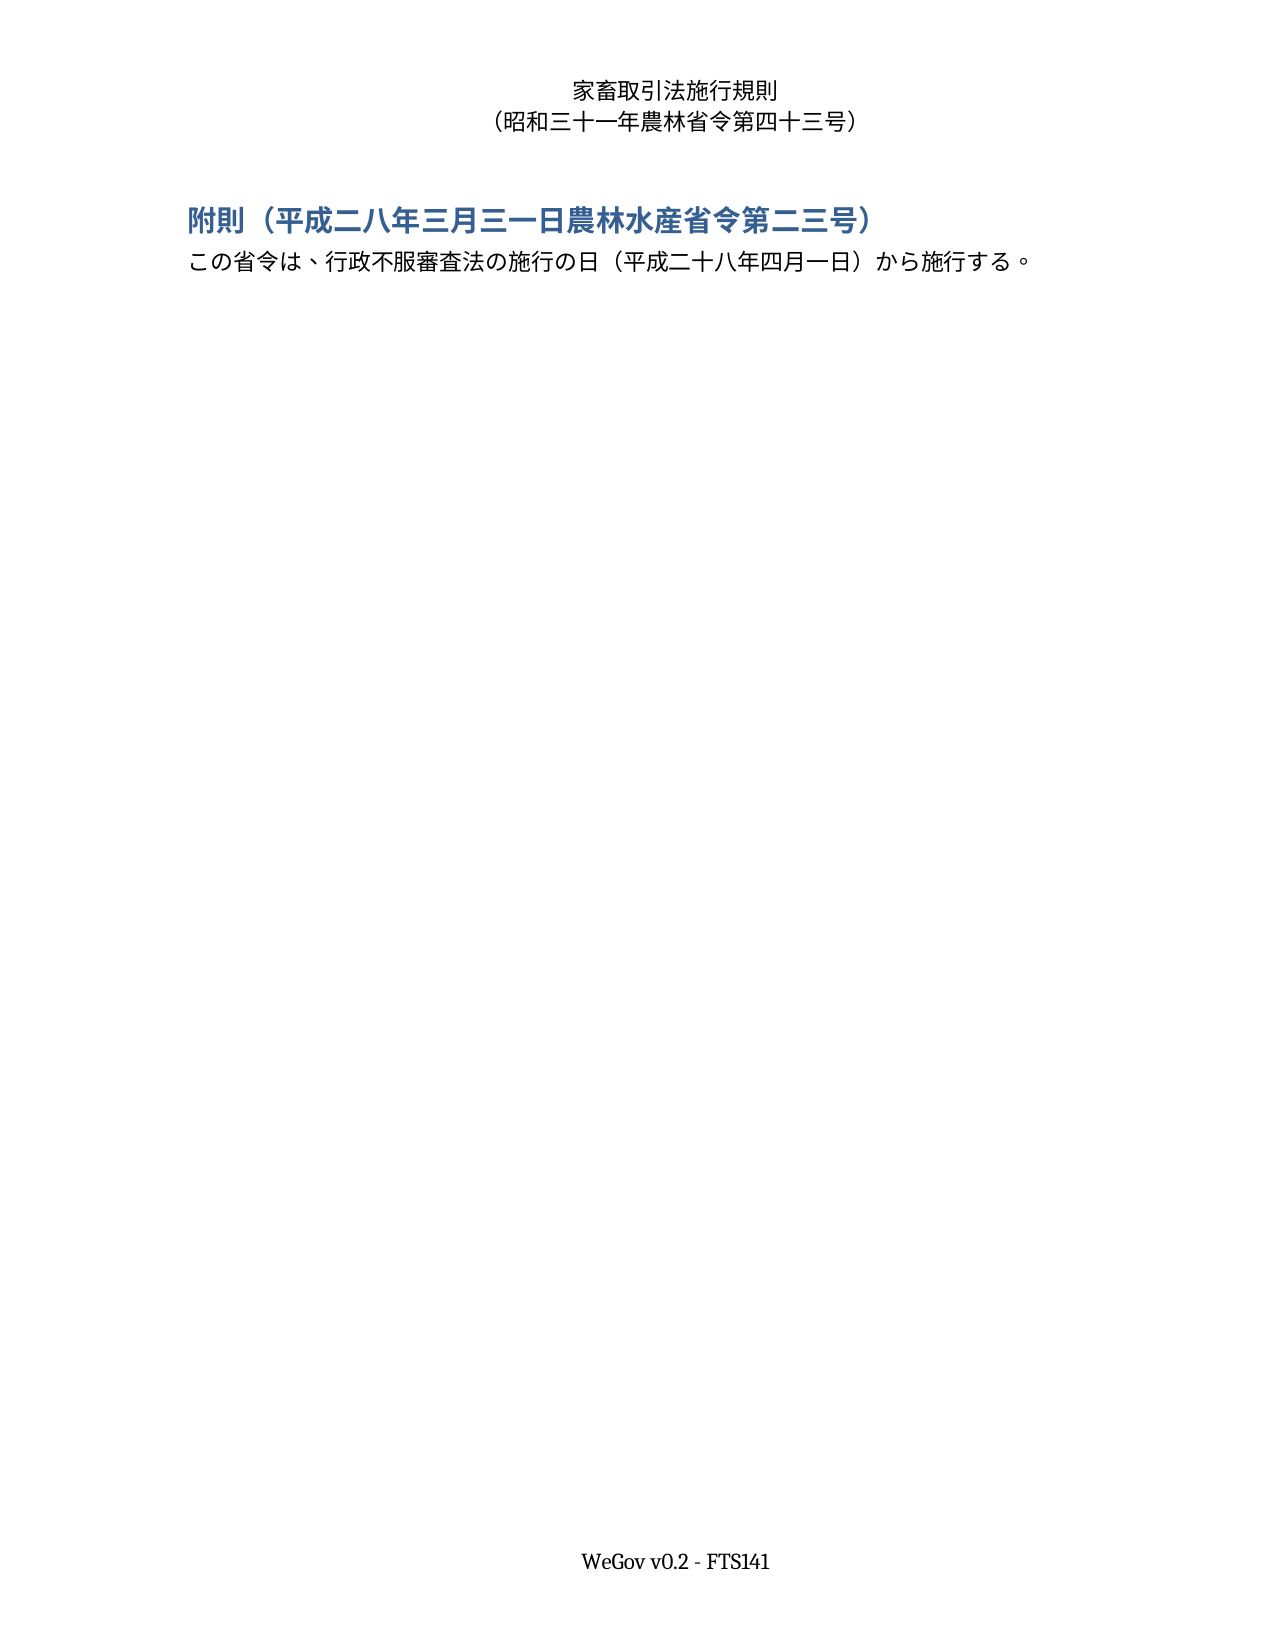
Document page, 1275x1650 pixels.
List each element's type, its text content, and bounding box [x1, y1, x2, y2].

text この省令は、行政不服審査法の施行の日（平成二十八年四月一日）から施行する。 [187, 246, 1087, 277]
subtitle 附則（平成二八年三月三一日農林水産省令第二三号） [187, 200, 1087, 240]
